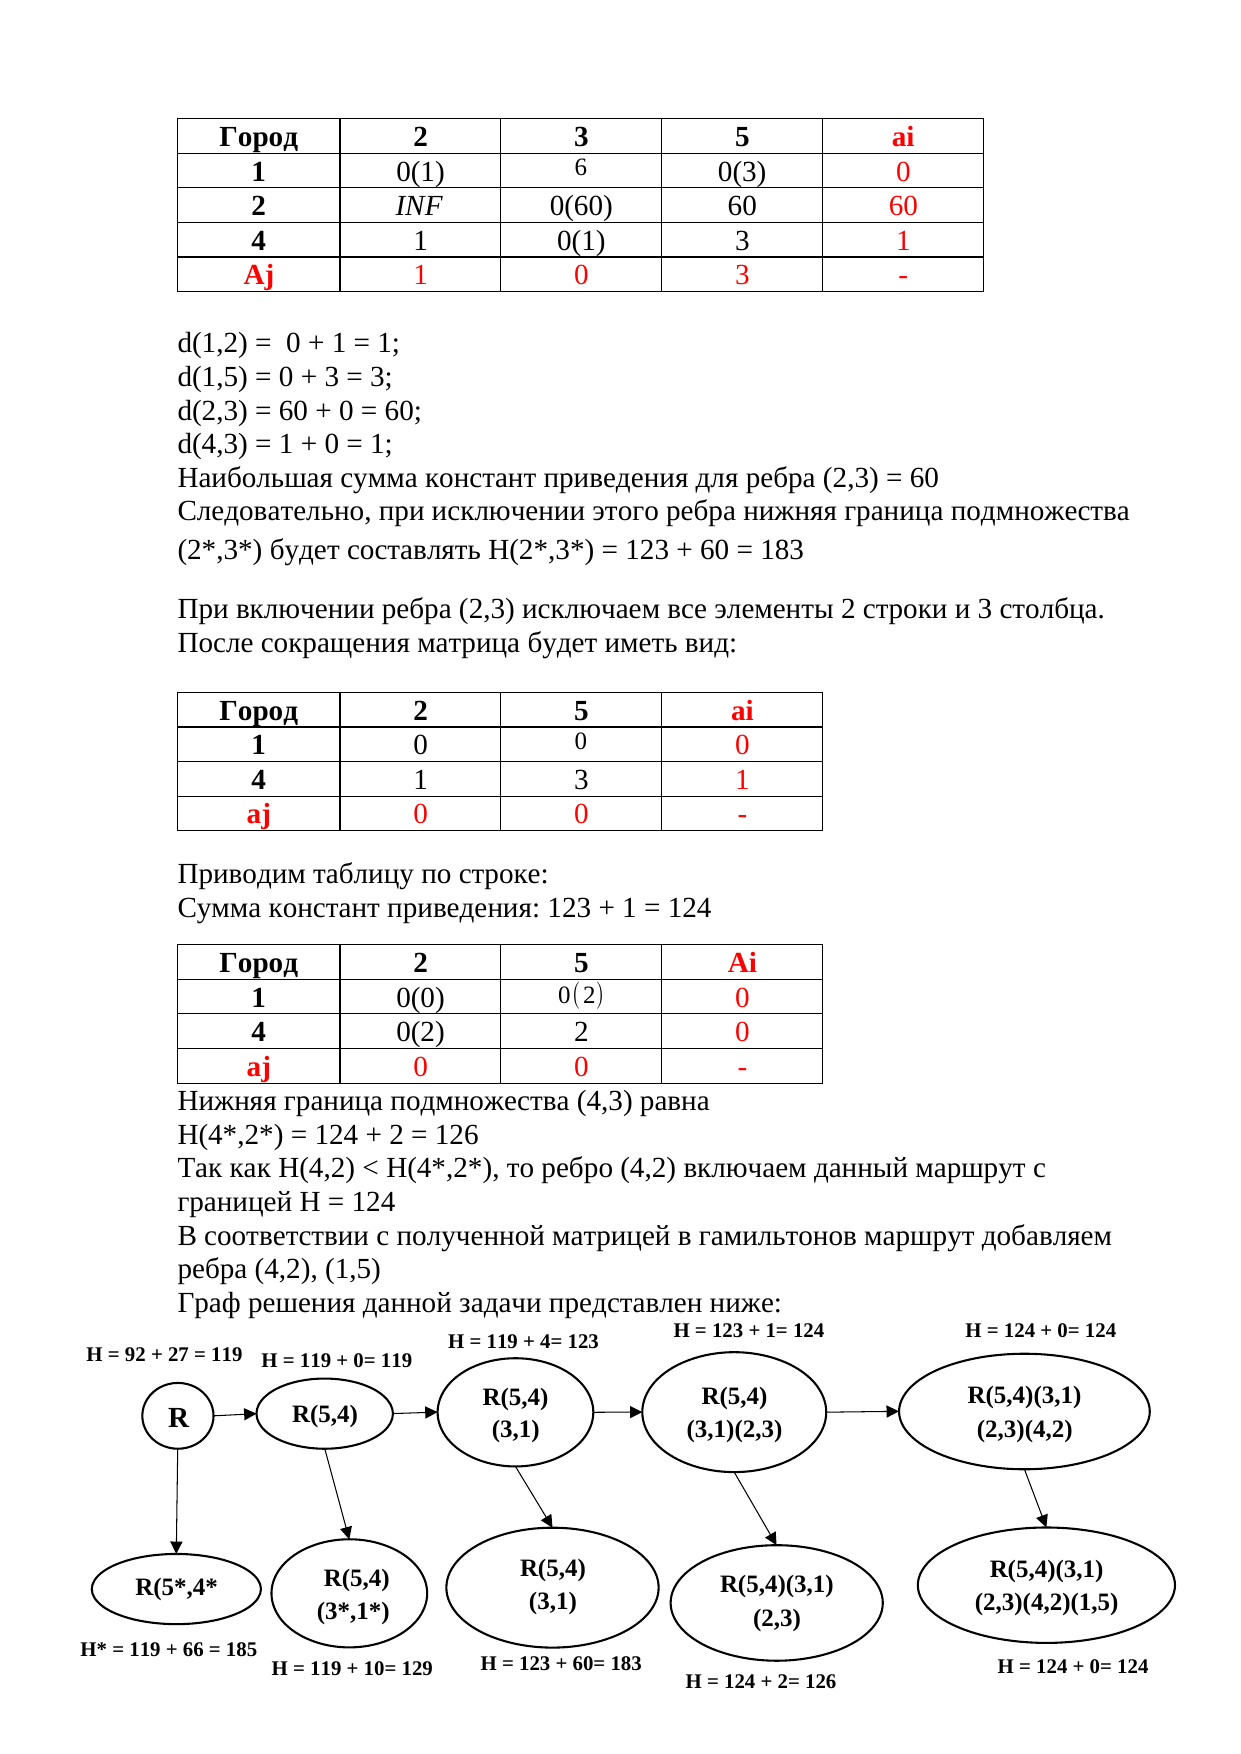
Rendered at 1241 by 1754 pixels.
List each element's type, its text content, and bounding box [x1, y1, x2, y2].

table_cell - [823, 258, 983, 291]
text Граф решения данной задачи представлен ниже: [177, 1285, 1152, 1318]
text Так как H(4,2) < H(4*,2*), то ребро (4,2) включаем данный маршрут с границей H = 124 [177, 1151, 1152, 1218]
text d(4,3) = 1 + 0 = 1; [177, 426, 1152, 460]
text d(1,5) = 0 + 3 = 3; [177, 359, 1152, 393]
table_header Город [178, 945, 339, 979]
text d(2,3) = 60 + 0 = 60; [177, 393, 1152, 426]
table_cell 0(0) [341, 980, 500, 1013]
text Следовательно, при исключении этого ребра нижняя граница подмножества (2*,3*) будет составлять H(2*,3*) = 123 + 60 = 183 [177, 493, 1152, 565]
text При включении ребра (2,3) исключаем все элементы 2 строки и 3 столбца. [177, 591, 1152, 625]
table_cell [501, 154, 661, 187]
table_cell 1 [662, 762, 822, 796]
table_header 2 [341, 945, 500, 979]
table_cell 1 [341, 258, 500, 291]
table_header 2 [341, 119, 500, 153]
table_header 3 [501, 119, 661, 153]
table_cell 0 [501, 1049, 661, 1082]
table_cell 0(2) [341, 1014, 500, 1048]
table_cell 1 [178, 154, 339, 187]
text После сокращения матрица будет иметь вид: [177, 625, 1152, 658]
table_header 5 [662, 119, 822, 153]
text В соответствии с полученной матрицей в гамильтонов маршрут добавляем ребра (4,2), (1,5) [177, 1218, 1152, 1285]
table_cell 1 [341, 762, 500, 796]
table_cell 0 [662, 1014, 822, 1048]
table_cell 1 [178, 980, 339, 1013]
table_cell INF [341, 188, 500, 222]
table_header Ai [662, 945, 822, 979]
text H(4*,2*) = 124 + 2 = 126 [177, 1117, 1152, 1151]
table_cell [501, 728, 661, 761]
table_cell Aj [178, 258, 339, 291]
table_cell 1 [341, 223, 500, 256]
table_cell aj [178, 1049, 339, 1082]
table_cell 3 [662, 223, 822, 256]
table_cell 0 [501, 797, 661, 830]
text Нижняя граница подмножества (4,3) равна [177, 1083, 1152, 1117]
table_cell 0 [341, 797, 500, 830]
table_cell 4 [178, 762, 339, 796]
table_header 2 [341, 693, 500, 726]
table_cell - [662, 797, 822, 830]
table_cell 2 [178, 188, 339, 222]
table_cell 0 [501, 258, 661, 291]
table_cell 3 [501, 762, 661, 796]
table_cell 60 [662, 188, 822, 222]
table_cell 0 [341, 1049, 500, 1082]
table_cell 0 [662, 980, 822, 1013]
table_header 5 [501, 693, 661, 726]
table_cell 3 [662, 258, 822, 291]
table_cell 0(1) [341, 154, 500, 187]
table_cell aj [178, 797, 339, 830]
table_header ai [823, 119, 983, 153]
table_cell 2 [501, 1014, 661, 1048]
table_cell 60 [823, 188, 983, 222]
table_cell [501, 980, 661, 1013]
text Сумма констант приведения: 123 + 1 = 124 [177, 890, 1152, 923]
table_header ai [662, 693, 822, 726]
text d(1,2) = 0 + 1 = 1; [177, 326, 1152, 359]
table_cell 4 [178, 223, 339, 256]
table_cell 1 [823, 223, 983, 256]
table_cell 0 [662, 728, 822, 761]
text Наибольшая сумма констант приведения для ребра (2,3) = 60 [177, 460, 1152, 493]
table_cell 0 [823, 154, 983, 187]
table_cell 0 [341, 728, 500, 761]
table_cell 0(60) [501, 188, 661, 222]
table_cell 4 [178, 1014, 339, 1048]
table_header Город [178, 119, 339, 153]
table_header 5 [501, 945, 661, 979]
table_header Город [178, 693, 339, 726]
table_cell - [662, 1049, 822, 1082]
table_cell 0(3) [662, 154, 822, 187]
table_cell 0(1) [501, 223, 661, 256]
table_cell 1 [178, 728, 339, 761]
text Приводим таблицу по строке: [177, 856, 1152, 890]
